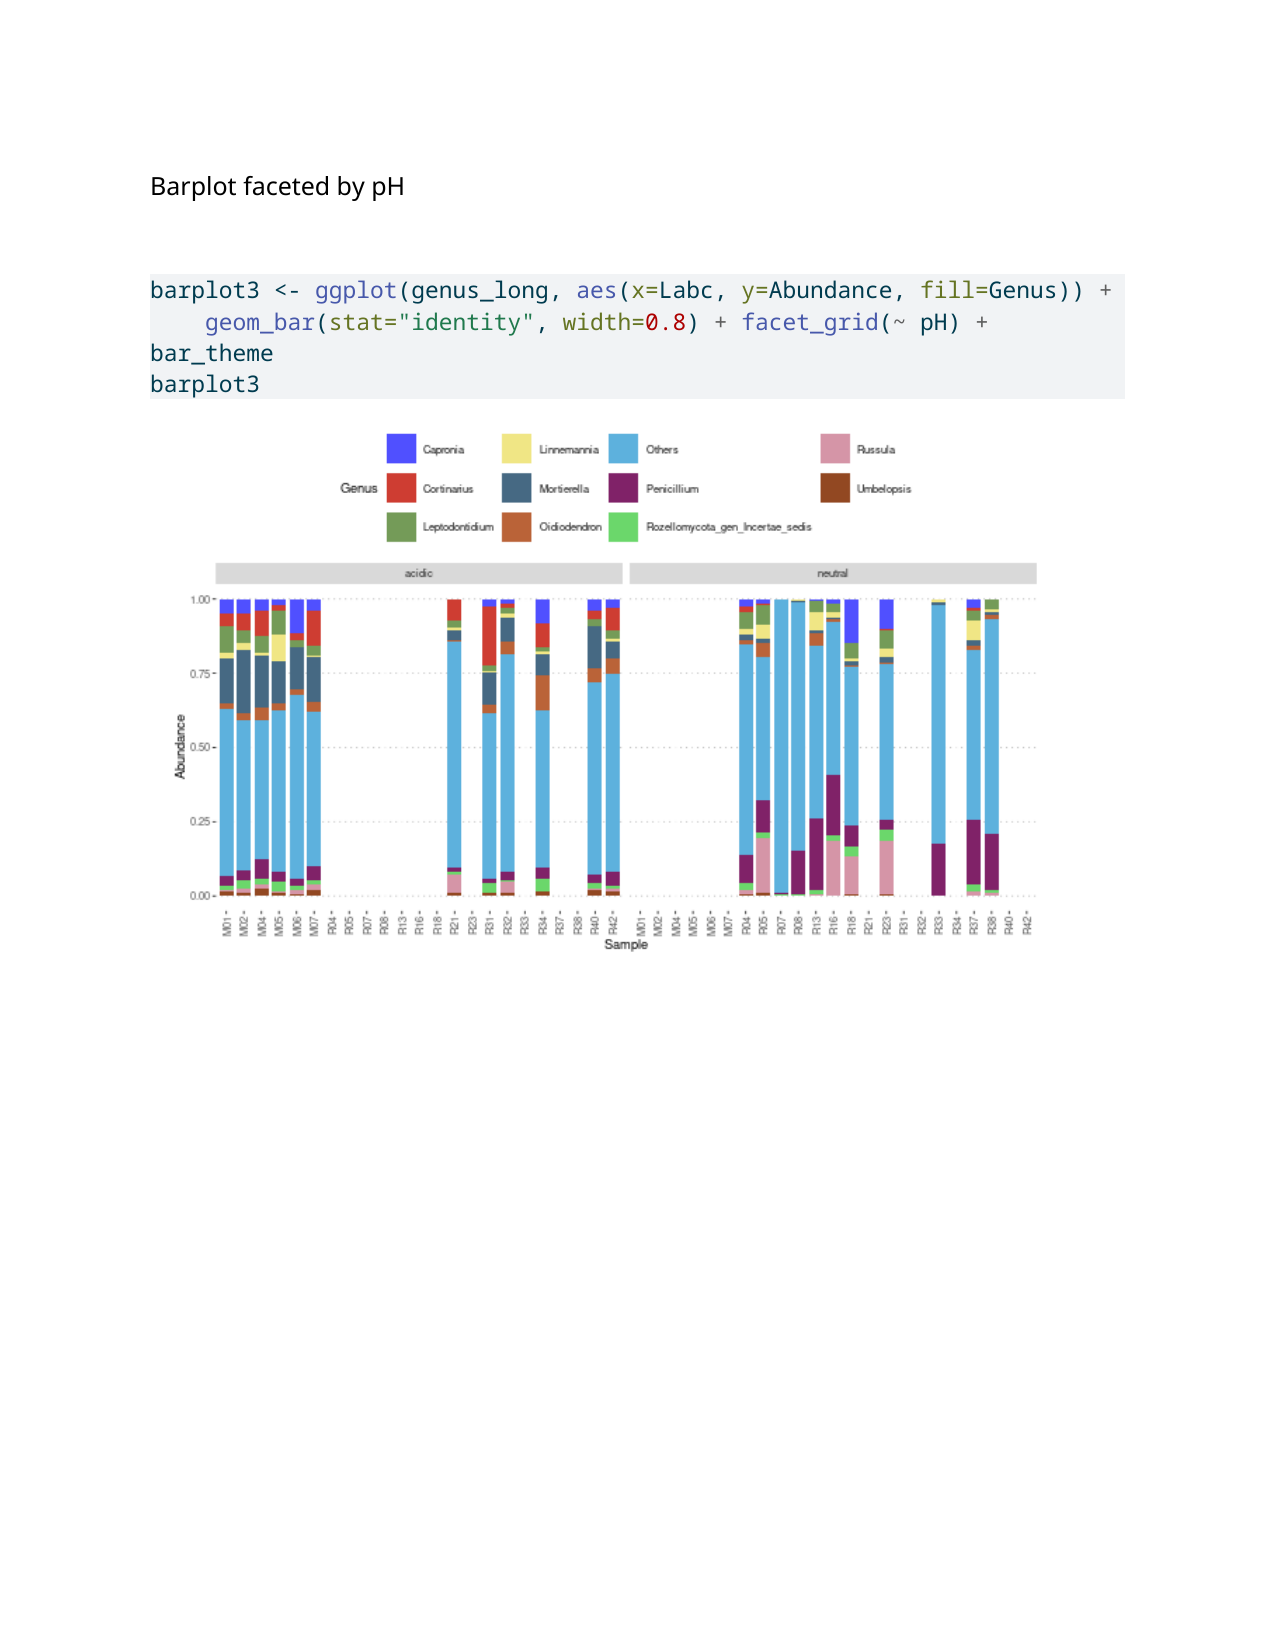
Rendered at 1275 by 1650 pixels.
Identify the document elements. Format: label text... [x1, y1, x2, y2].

picture [168, 420, 1044, 959]
text barplot3 <- ggplot(genus_long, aes(x=Labc, y=Abundance, fill=Genus)) + geom_bar(stat="identity", width=0.8) + facet_grid(~ pH) + bar_theme barplot3 [260, 274, 1125, 399]
text Barplot faceted by pH [150, 169, 1125, 203]
